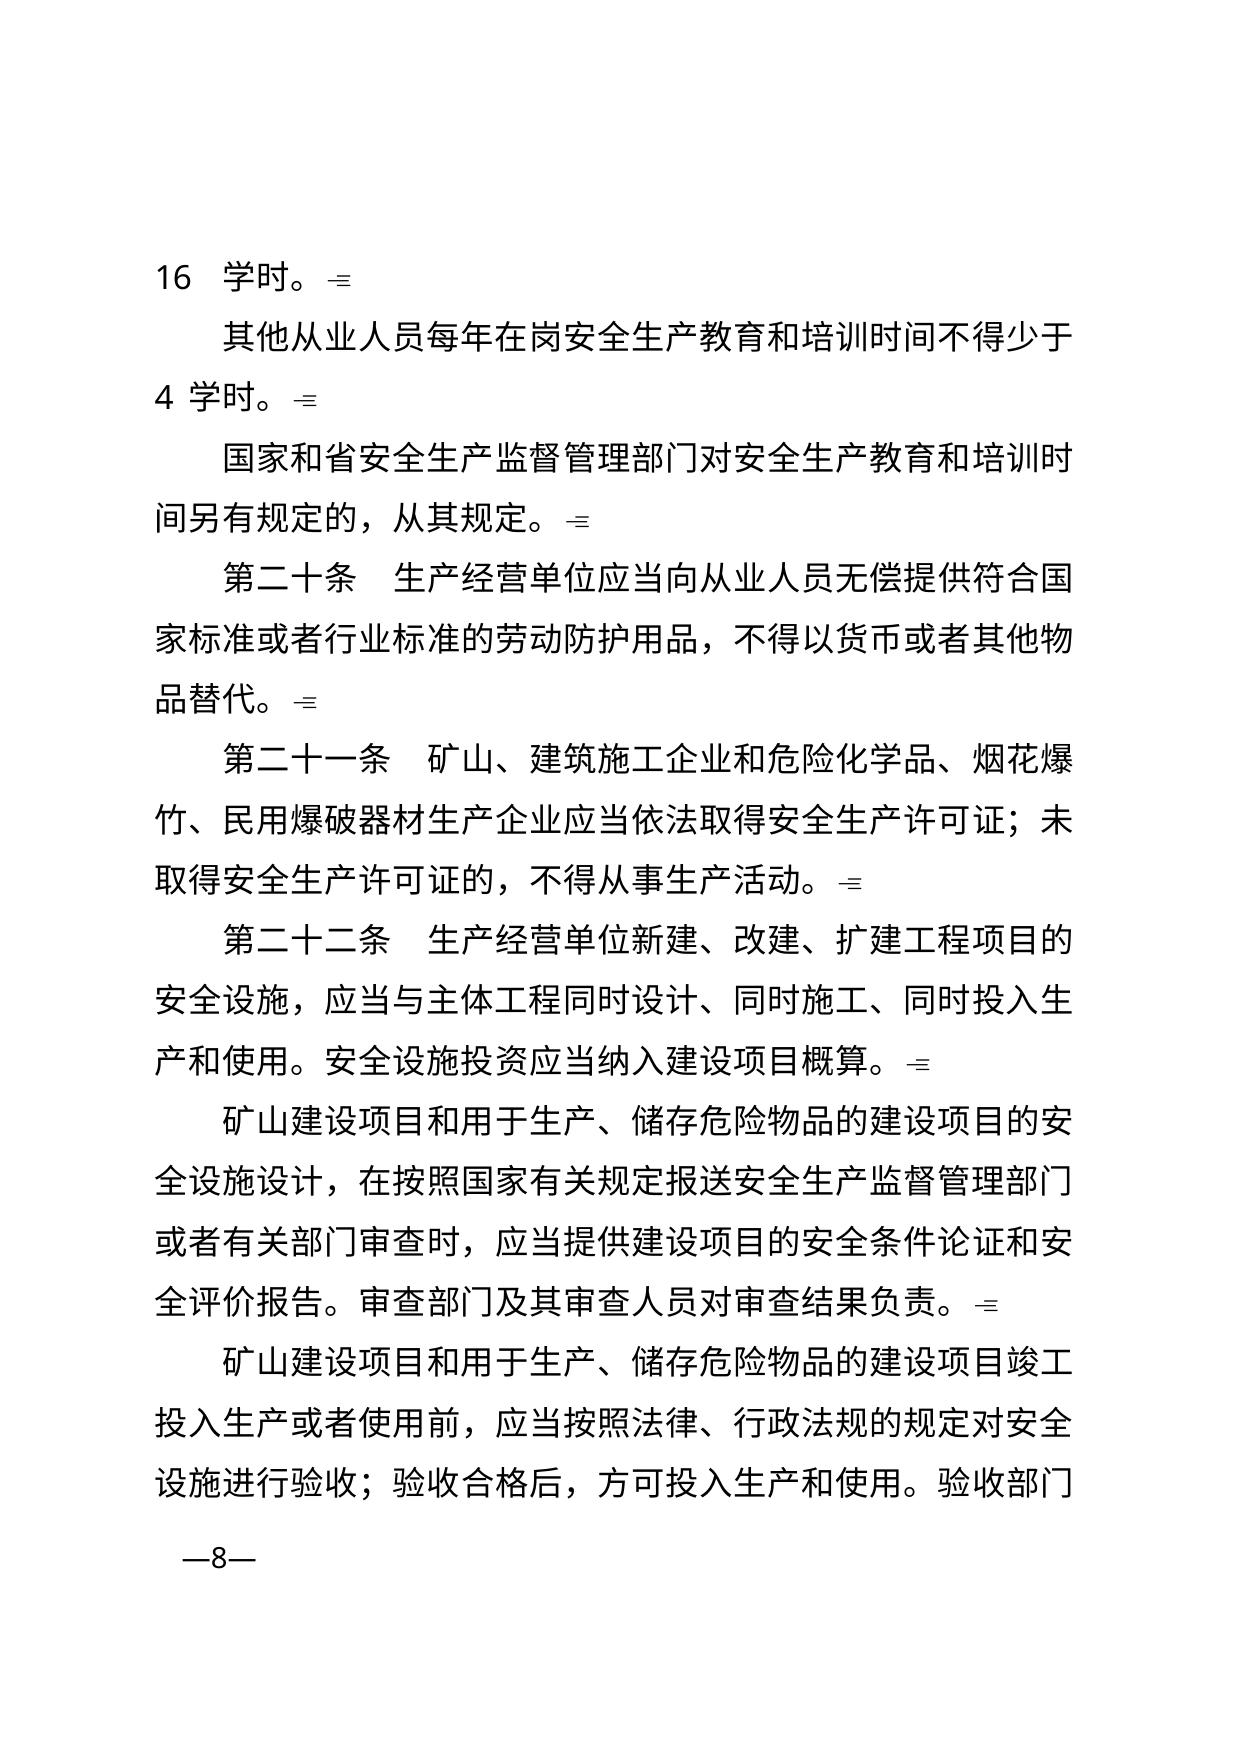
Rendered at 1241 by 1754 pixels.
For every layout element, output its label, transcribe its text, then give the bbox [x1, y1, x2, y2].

text 第二十条 生产经营单位应当向从业人员无偿提供符合国家标准或者行业标准的劳动防护用品，不得以货币或者其他物品替代。 [154, 546, 1074, 727]
text 矿山建设项目和用于生产、储存危险物品的建设项目的安全设施设计，在按照国家有关规定报送安全生产监督管理部门或者有关部门审查时，应当提供建设项目的安全条件论证和安全评价报告。审查部门及其审查人员对审查结果负责。 [154, 1089, 1074, 1330]
text 第二十一条 矿山、建筑施工企业和危险化学品、烟花爆竹、民用爆破器材生产企业应当依法取得安全生产许可证；未取得安全生产许可证的，不得从事生产活动。 [154, 727, 1074, 908]
text 第二十二条 生产经营单位新建、改建、扩建工程项目的安全设施，应当与主体工程同时设计、同时施工、同时投入生产和使用。安全设施投资应当纳入建设项目概算。 [154, 908, 1074, 1089]
text 生产经营单位主要负责人和安全生产管理人员每年在岗安全生产教育和培训时间不得少于8学时，其中危险物品的生产、经营、储存单位以及矿山、建筑施工单位的主要负责人和安全生产管理人员每年在岗安全生产教育和培训时间不得少于16学时。 [154, 244, 1074, 305]
text 矿山建设项目和用于生产、储存危险物品的建设项目竣工投入生产或者使用前，应当按照法律、行政法规的规定对安全设施进行验收；验收合格后，方可投入生产和使用。验收部门及其验收人员对验收结果负责。 [154, 1330, 1074, 1511]
text 国家和省安全生产监督管理部门对安全生产教育和培训时间另有规定的，从其规定。 [154, 425, 1074, 546]
text 其他从业人员每年在岗安全生产教育和培训时间不得少于4学时。 [154, 305, 1074, 425]
